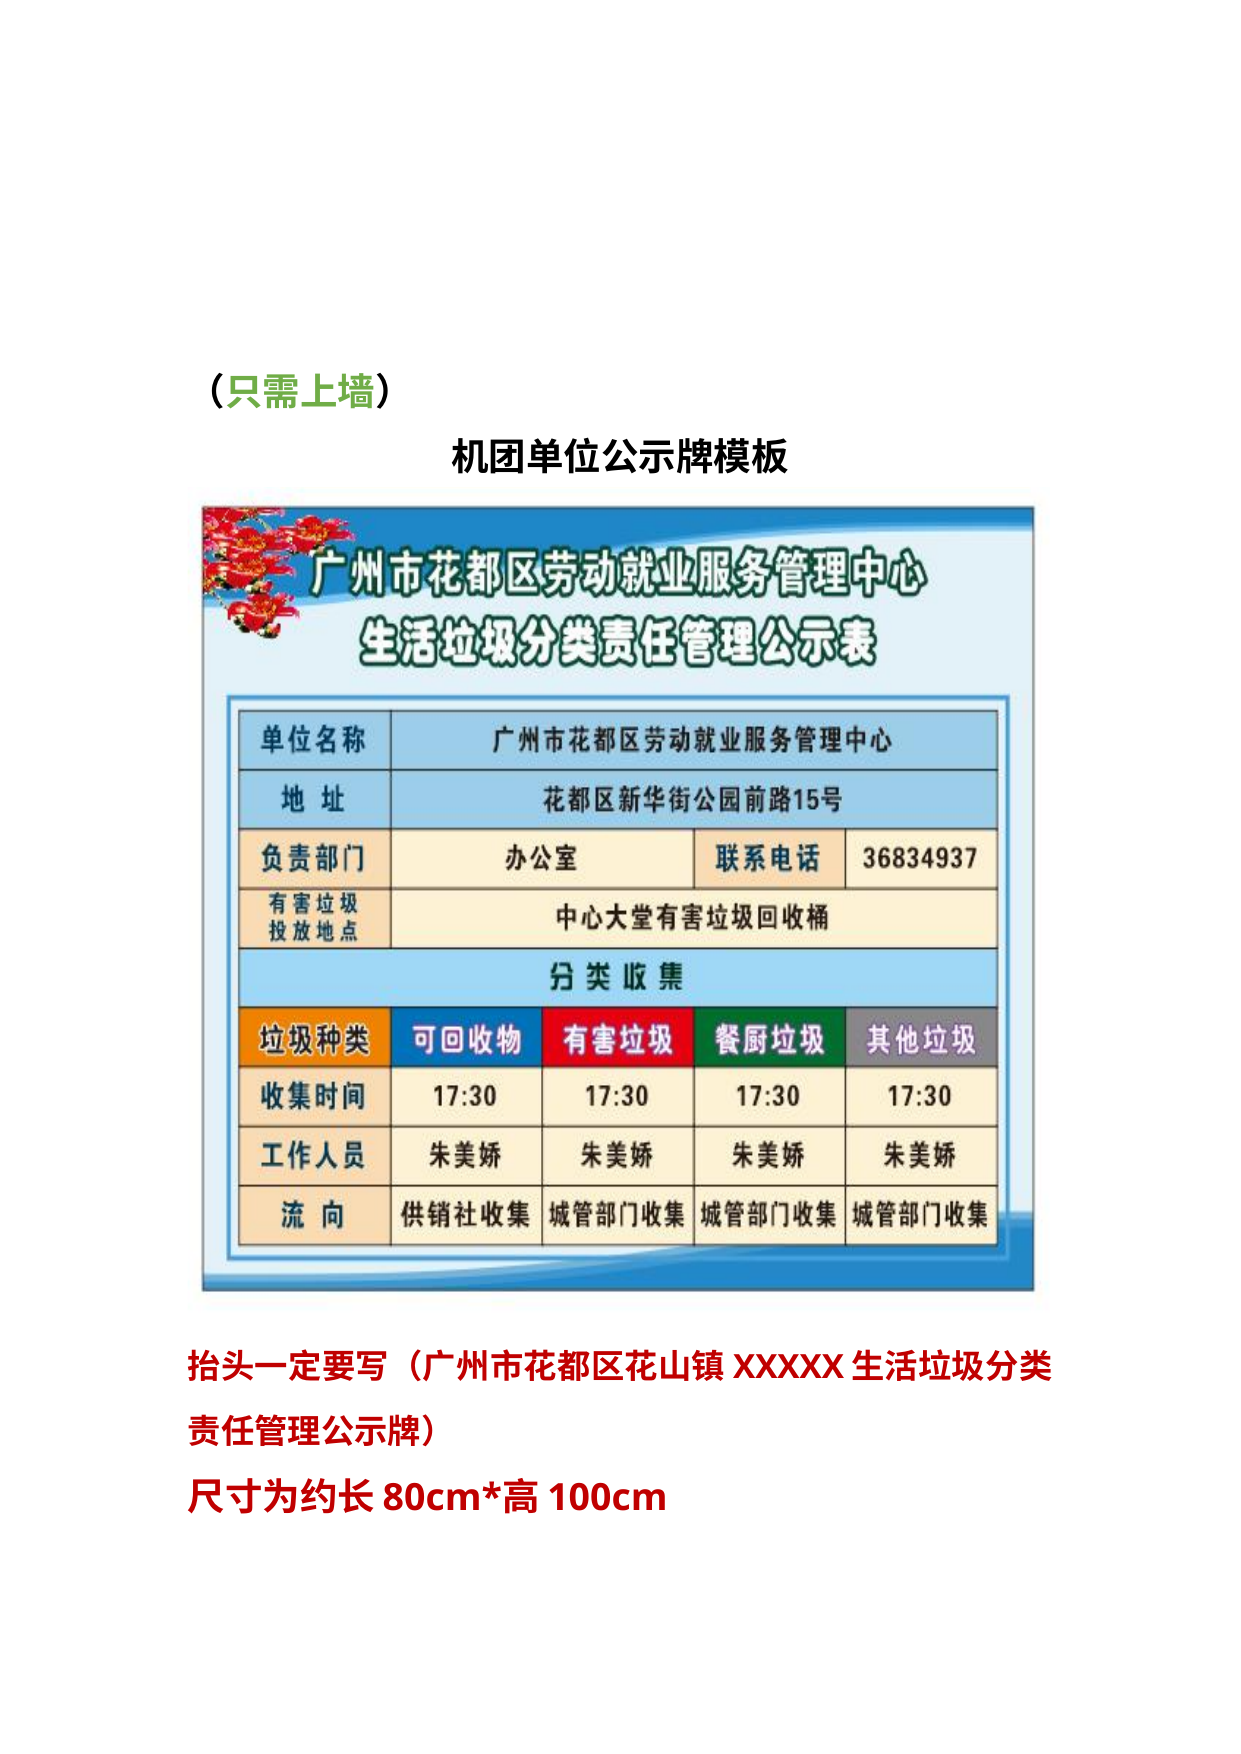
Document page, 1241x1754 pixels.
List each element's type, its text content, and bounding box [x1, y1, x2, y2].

picture [187, 487, 1050, 1314]
text （只需上墙） [187, 357, 1053, 422]
list 尺寸为约长80cm*高100cm [187, 1462, 1053, 1527]
text 机团单位公示牌模板 [187, 422, 1053, 487]
list 抬头一定要写（广州市花都区花山镇XXXXX生活垃圾分类责任管理公示牌） [187, 1332, 1053, 1462]
